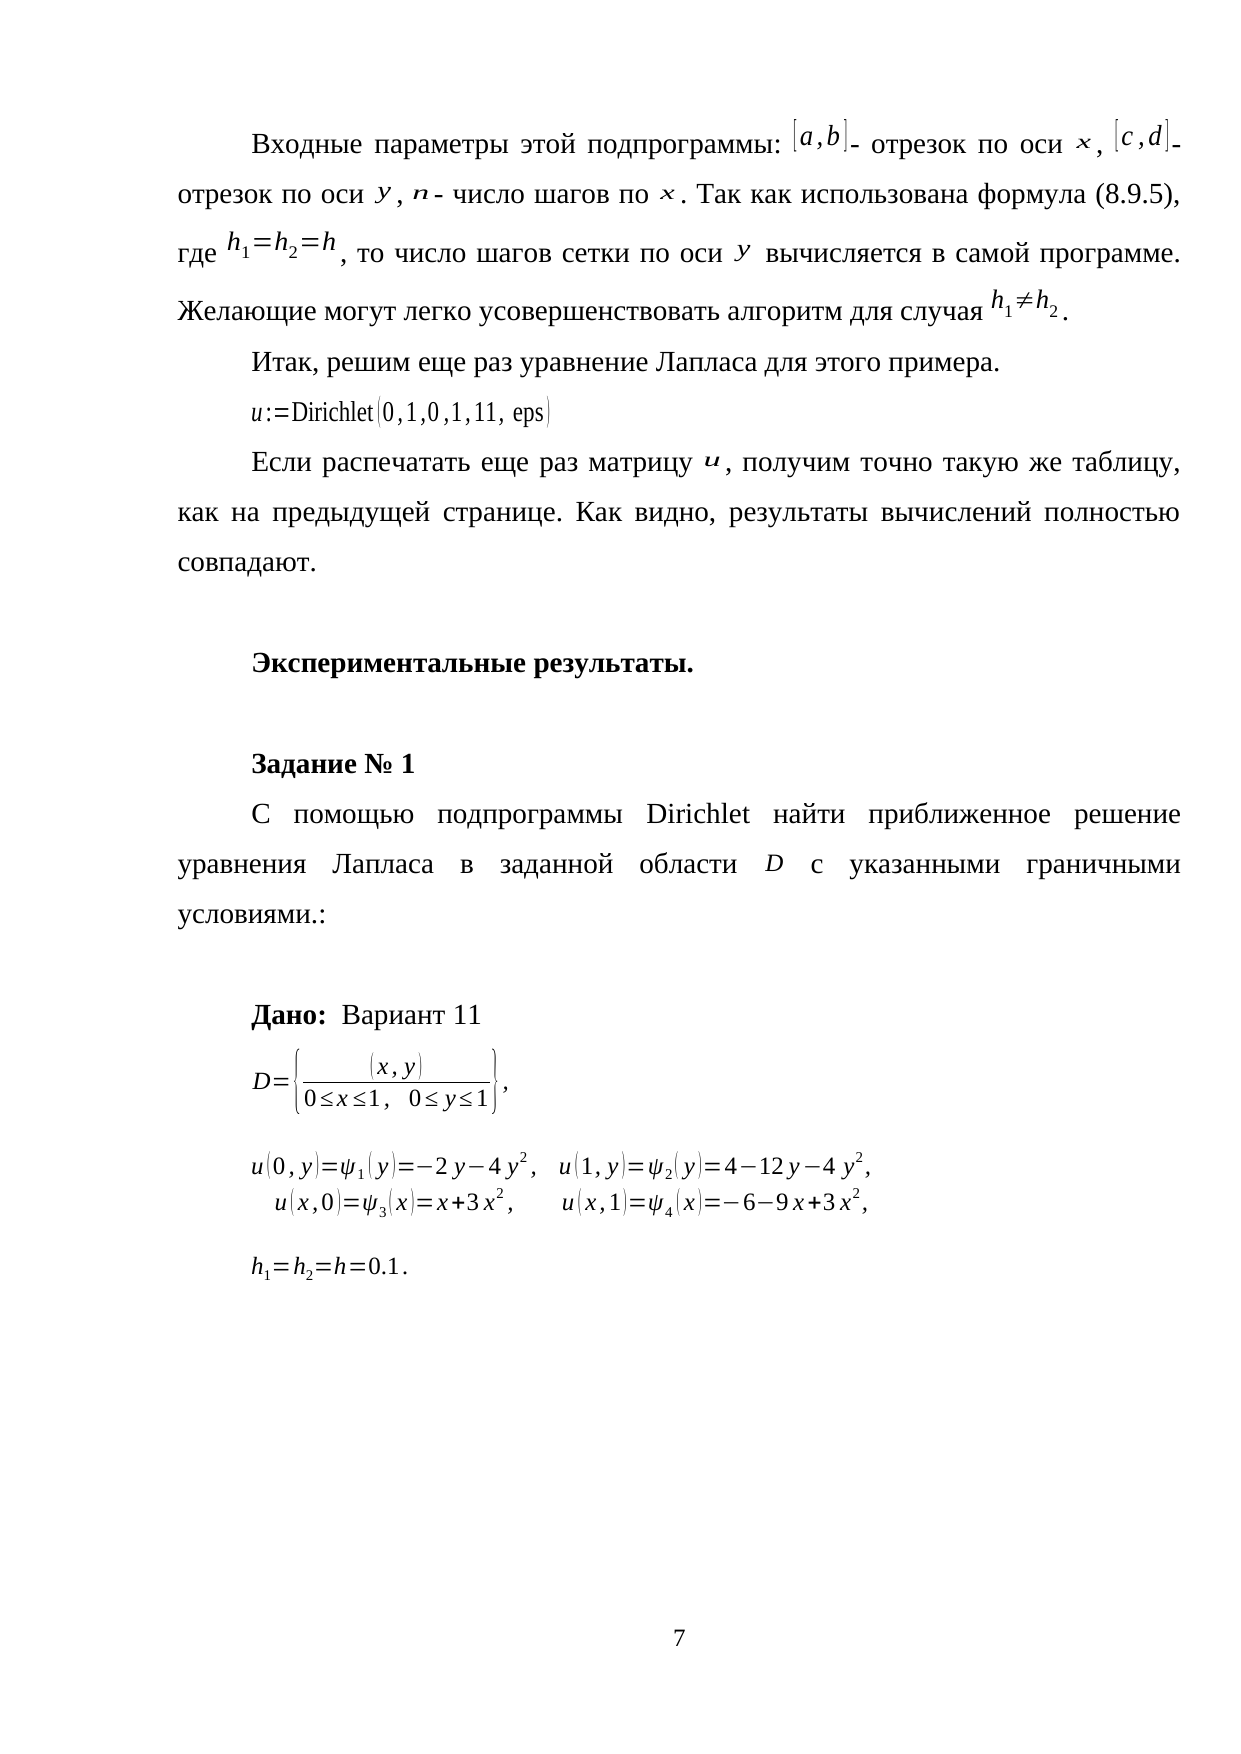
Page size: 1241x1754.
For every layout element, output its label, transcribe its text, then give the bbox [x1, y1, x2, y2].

text Входные параметры этой подпрограммы: - отрезок по оси , - отрезок по оси , - число шагов по . Так как использована формула (8.9.5), где , то число шагов сетки по оси вычисляется в самой программе. Желающие могут легко усовершенствовать алгоритм для случая . [177, 118, 1181, 327]
text Если распечатать еще раз матрицу , получим точно такую же таблицу, как на предыдущей странице. Как видно, результаты вычислений полностью совпадают. [177, 444, 1181, 578]
text Экспериментальные результаты. [177, 645, 1181, 679]
text С помощью подпрограммы Dirichlet найти приближенное решение уравнения Лапласа в заданной области с указанными граничными условиями.: [177, 796, 1181, 930]
text Задание № 1 [177, 746, 1181, 779]
text Итак, решим еще раз уравнение Лапласа для этого примера. [177, 344, 1181, 377]
text Дано: Вариант 11 [177, 997, 1181, 1031]
